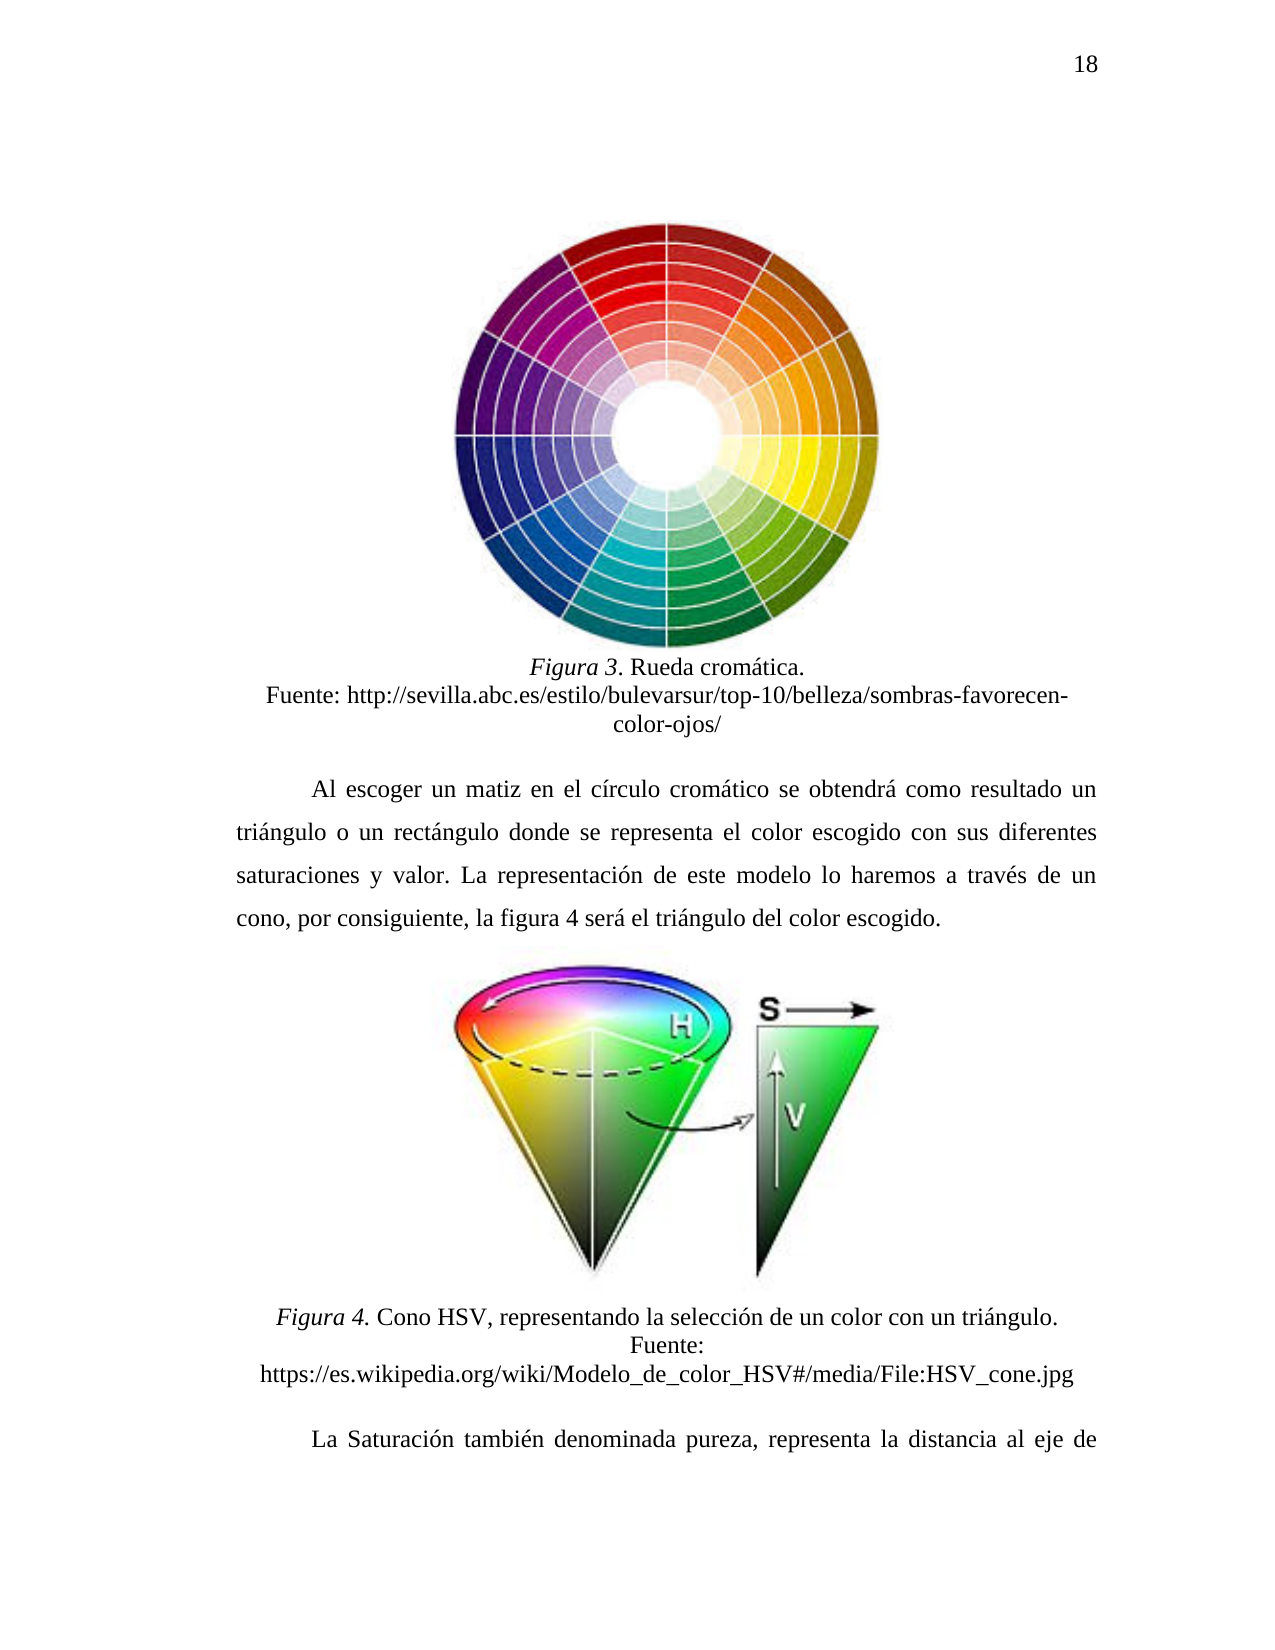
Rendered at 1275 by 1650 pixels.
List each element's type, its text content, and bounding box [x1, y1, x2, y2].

text Al escoger un matiz en el círculo cromático se obtendrá como resultado un triángulo o un rectángulo donde se representa el color escogido con sus diferentes saturaciones y valor. La representación de este modelo lo haremos a través de un cono, por consiguiente, la figura 4 será el triángulo del color escogido. [236, 774, 1098, 932]
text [236, 1424, 1098, 1453]
picture [451, 220, 883, 652]
picture [431, 946, 903, 1302]
text Fuente: https://es.wikipedia.org/wiki/Modelo_de_color_HSV#/media/File:HSV_cone.jpg [236, 1331, 1098, 1388]
text Fuente: http://sevilla.abc.es/estilo/bulevarsur/top-10/belleza/sombras-favorecen-color-ojos/ [236, 680, 1098, 738]
text Figura 3. Rueda cromática. [236, 652, 1098, 680]
text Figura 4. Cono HSV, representando la selección de un color con un triángulo. [236, 1302, 1098, 1331]
